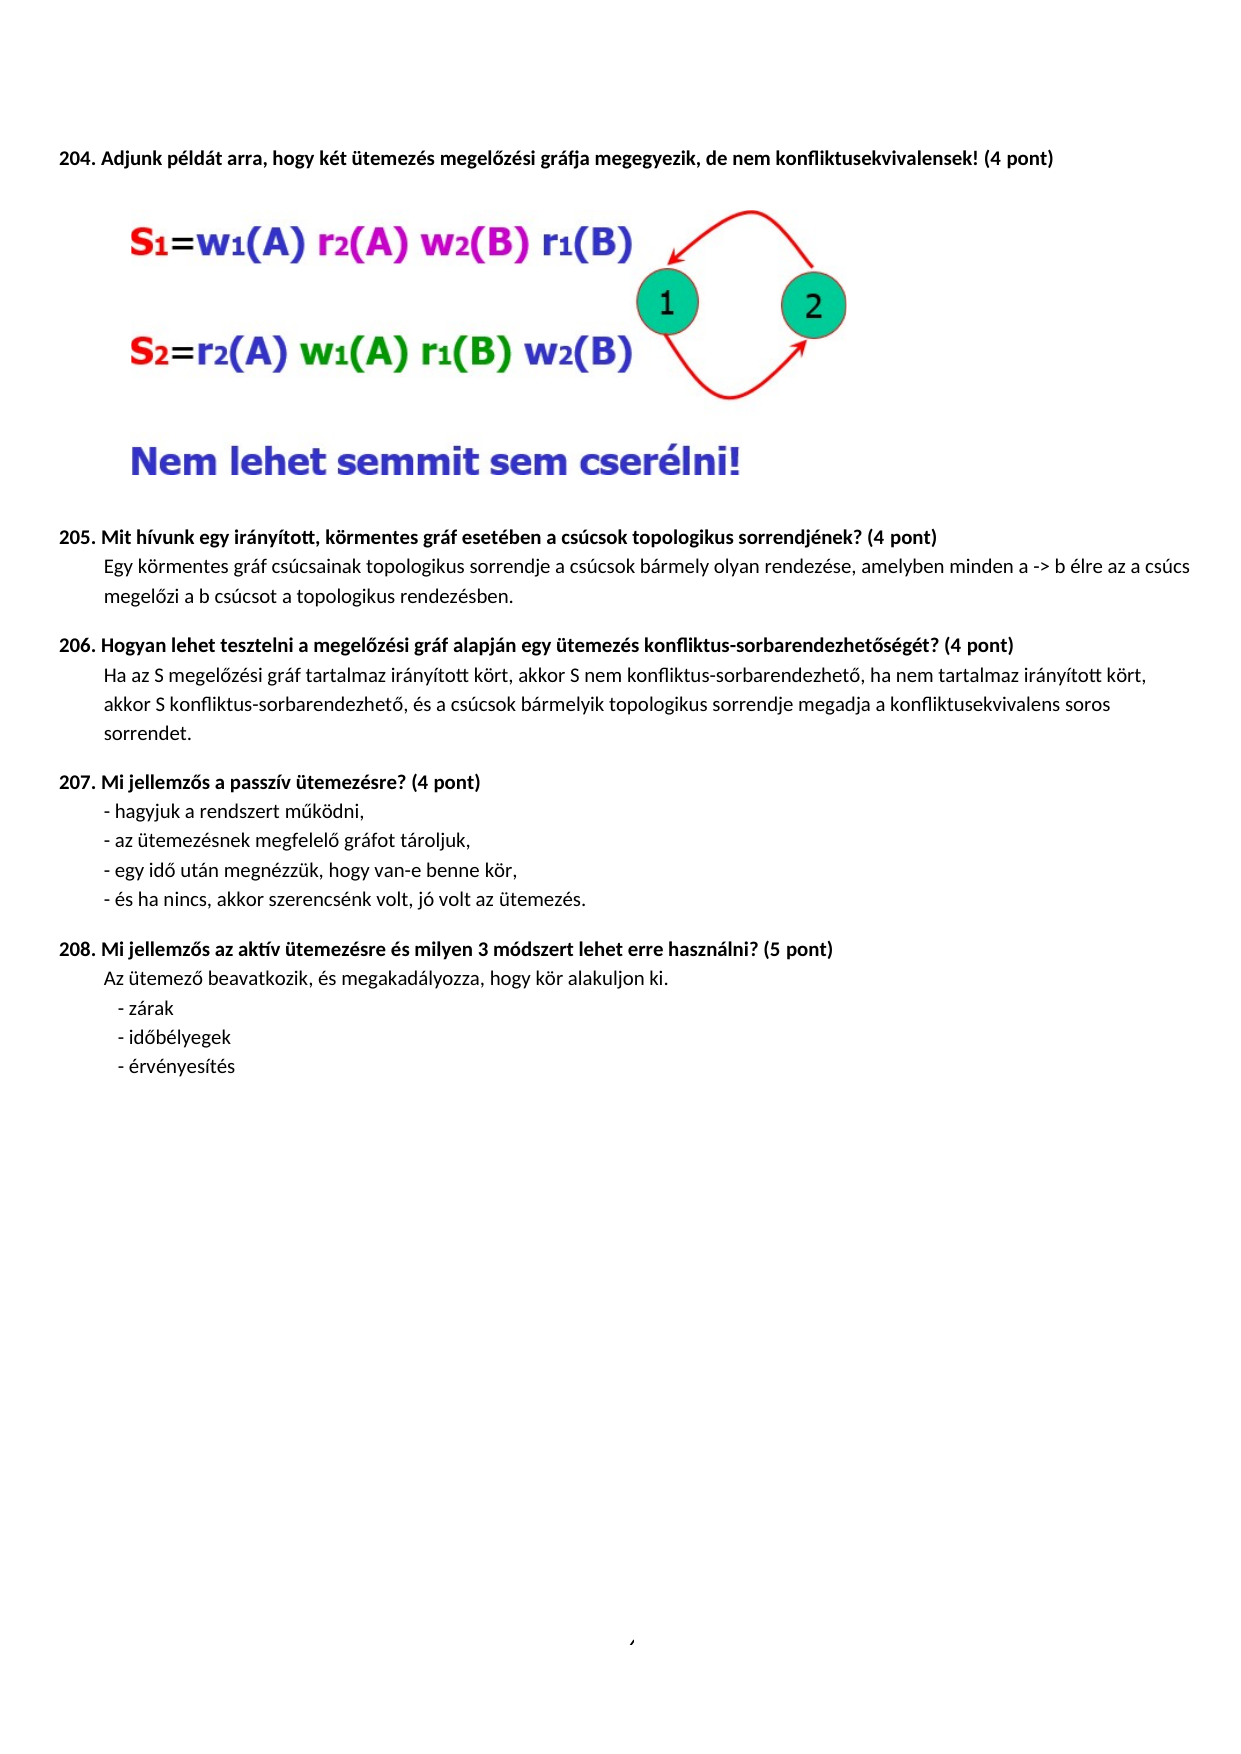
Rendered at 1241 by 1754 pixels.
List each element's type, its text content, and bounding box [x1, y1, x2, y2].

list és ha nincs, akkor szerencsénk volt, jó volt az ütemezés. [103, 886, 1226, 912]
list időbélyegek [118, 1024, 1226, 1049]
text Az ütemező beavatkozik, és megakadályozza, hogy kör alakuljon ki. [103, 966, 1226, 991]
list egy idő után megnézzük, hogy van-e benne kör, [103, 857, 1226, 882]
list hagyjuk a rendszert működni, [103, 798, 1226, 824]
subtitle Mi jellemzős a passzív ütemezésre? (4 pont) [59, 769, 1226, 795]
subtitle Hogyan lehet tesztelni a megelőzési gráf alapján egy ütemezés konfliktus-sorbarendezhetőségét? (4 pont) [59, 632, 1226, 658]
list zárak [118, 995, 1226, 1020]
list Mit hívunk egy irányított, körmentes gráf esetében a csúcsok topologikus sorrendjének? (4 pont) [59, 524, 1226, 550]
list az ütemezésnek megfelelő gráfot tároljuk, [103, 828, 1226, 853]
list érvényesítés [118, 1053, 1226, 1079]
picture [131, 210, 847, 475]
subtitle Mi jellemzős az aktív ütemezésre és milyen 3 módszert lehet erre használni? (5 pont) [59, 936, 1226, 962]
subtitle Adjunk példát arra, hogy két ütemezés megelőzési gráfja megegyezik, de nem konfliktusekvivalensek! (4 pont) [59, 145, 1226, 171]
text Ha az S megelőzési gráf tartalmaz irányított kört, akkor S nem konfliktus-sorbarendezhető, ha nem tartalmaz irányított kört, akkor S konfliktus-sorbarendezhető, és a csúcsok bármelyik topologikus sorrendje megadja a konfliktusekvivalens soros sorrendet. [103, 662, 1151, 746]
text Egy körmentes gráf csúcsainak topologikus sorrendje a csúcsok bármely olyan rendezése, amelyben minden a -> b élre az a csúcs megelőzi a b csúcsot a topologikus rendezésben. [103, 554, 1193, 608]
